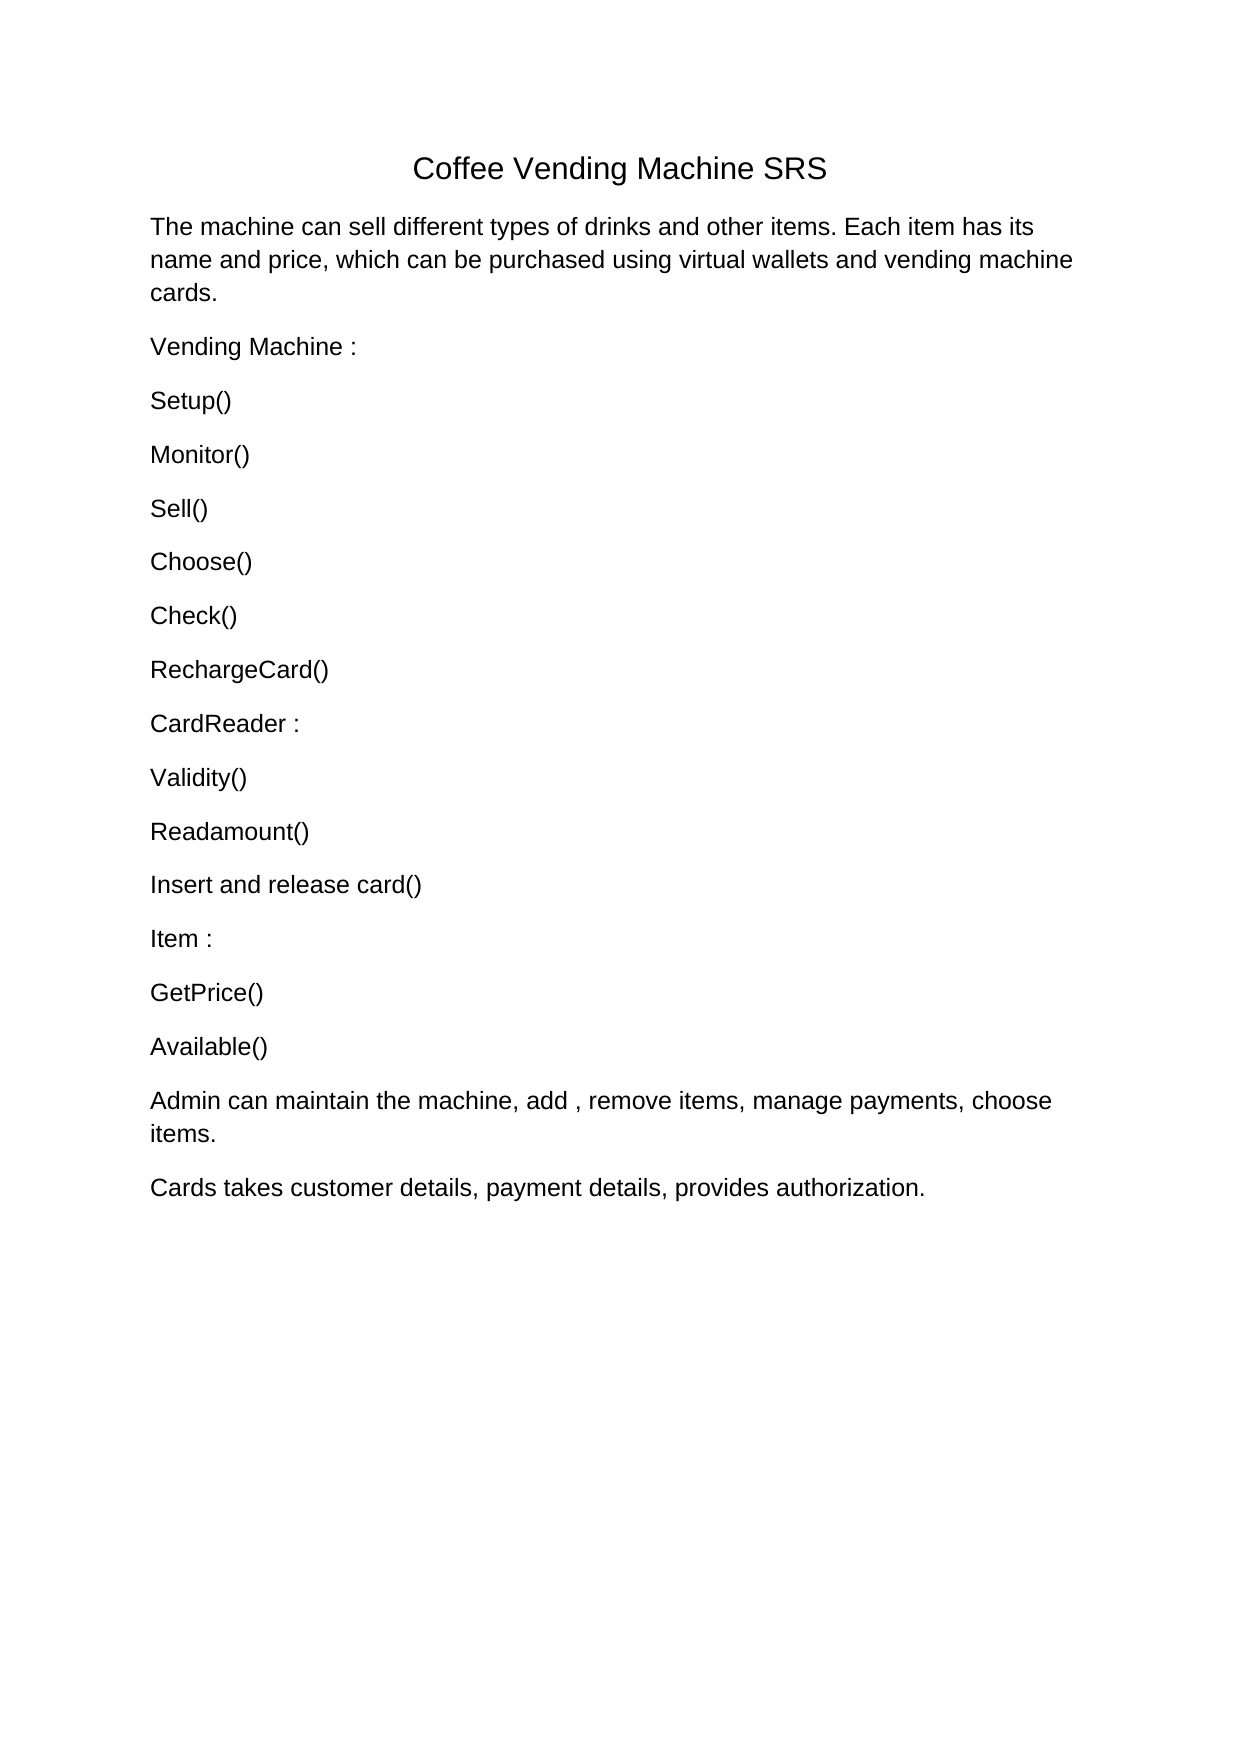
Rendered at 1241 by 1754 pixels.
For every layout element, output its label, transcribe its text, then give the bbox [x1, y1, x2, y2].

text Sell() [150, 493, 1090, 522]
text Monitor() [150, 440, 1090, 468]
text Admin can maintain the machine, add , remove items, manage payments, choose items. [150, 1086, 1090, 1148]
text Readamount() [150, 817, 1090, 845]
text Insert and release card() [150, 871, 1090, 899]
text Item : [150, 924, 1090, 953]
text CardReader : [150, 709, 1090, 738]
text Choose() [150, 547, 1090, 576]
text Validity() [150, 763, 1090, 792]
text Vending Machine : [150, 332, 1090, 361]
text Setup() [150, 386, 1090, 414]
text Cards takes customer details, payment details, provides authorization. [150, 1173, 1090, 1202]
text Check() [150, 601, 1090, 630]
text Coffee Vending Machine SRS [150, 150, 1090, 186]
text RechargeCard() [150, 655, 1090, 684]
text The machine can sell different types of drinks and other items. Each item has its name and price, which can be purchased using virtual wallets and vending machine cards. [150, 212, 1090, 307]
text Available() [150, 1032, 1090, 1061]
text GetPrice() [150, 978, 1090, 1007]
